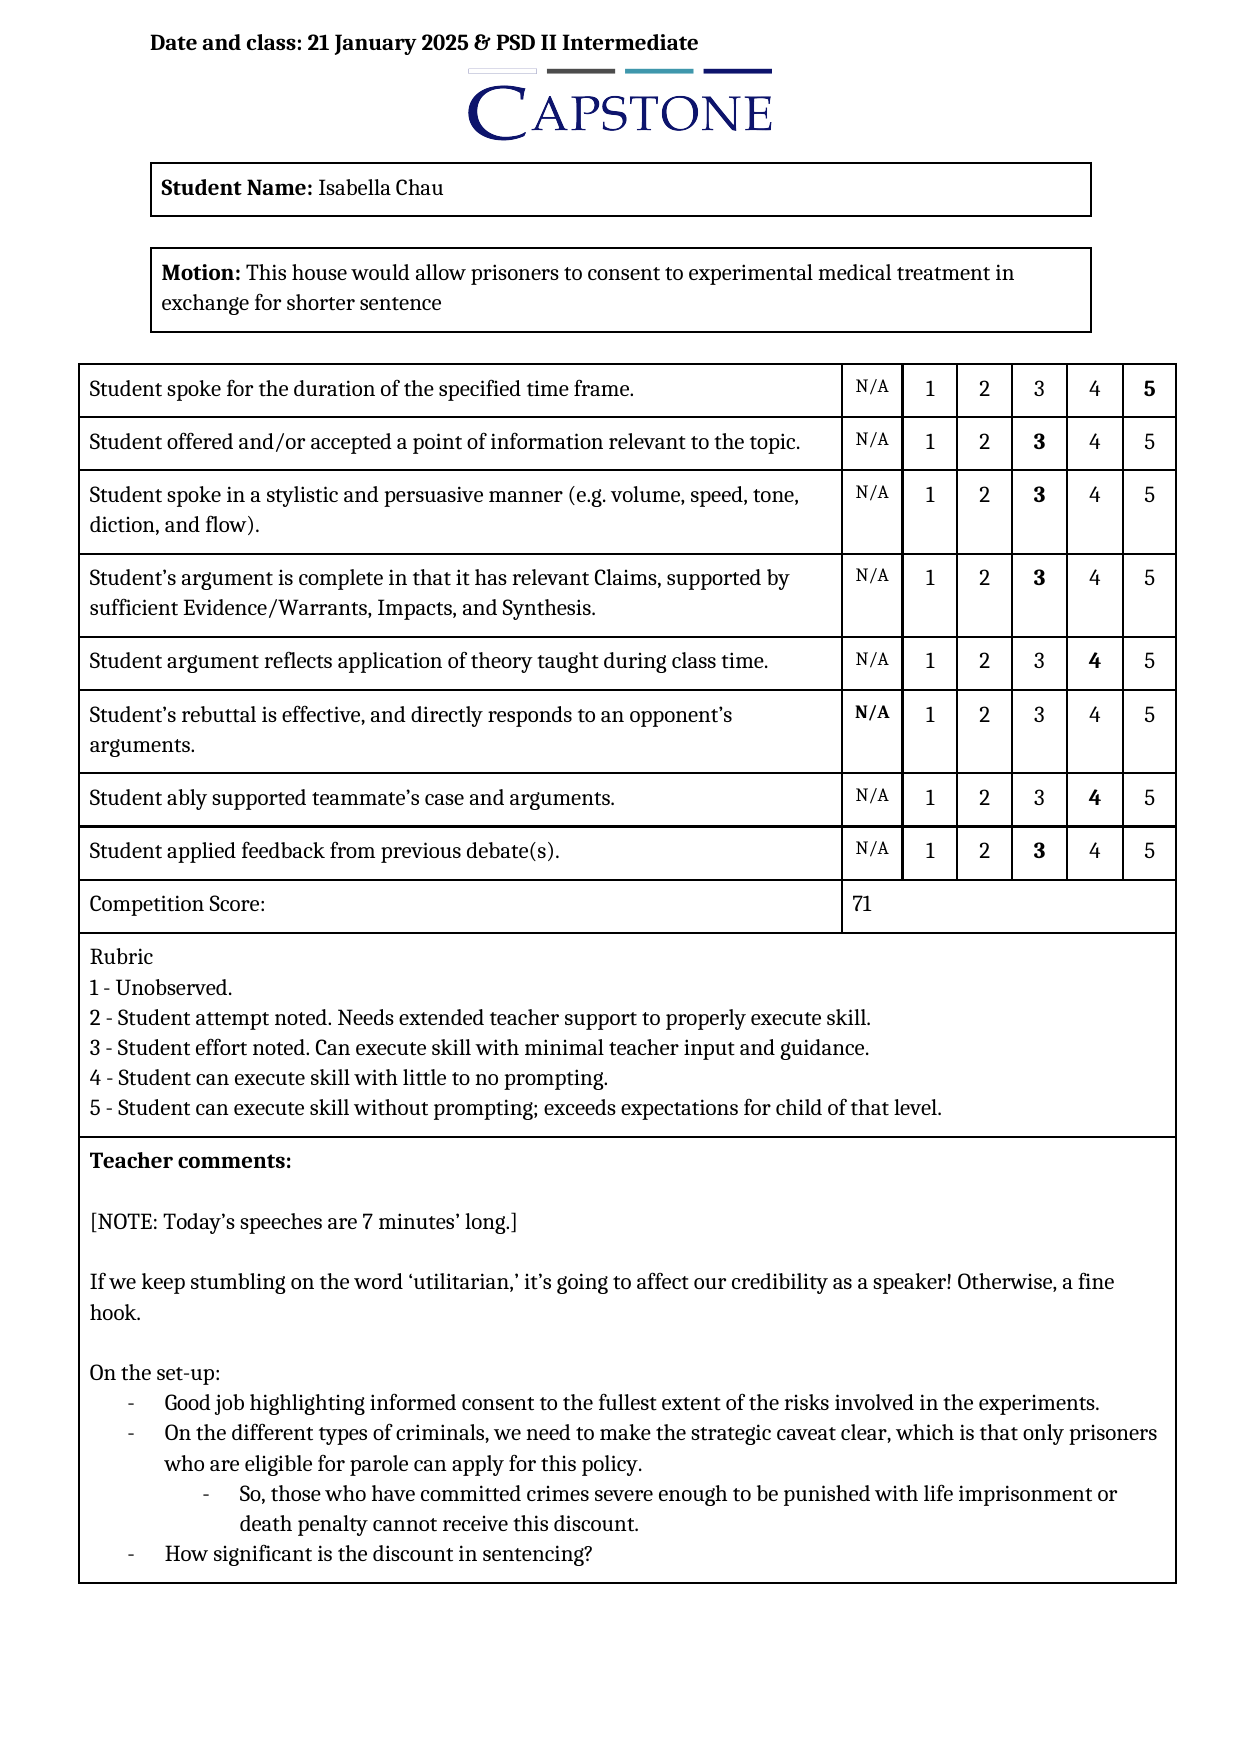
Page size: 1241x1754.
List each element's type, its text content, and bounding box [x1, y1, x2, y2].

table_cell 4 [1068, 638, 1122, 689]
table_cell 4 [1068, 828, 1122, 878]
table_cell 2 [958, 691, 1011, 772]
table_cell N/A [843, 555, 901, 636]
table_header 4 [1068, 365, 1122, 416]
table_cell 3 [1013, 638, 1066, 689]
table_cell 3 [1013, 471, 1066, 552]
table_header 1 [904, 365, 956, 416]
table_header Student spoke for the duration of the specified time frame. [80, 365, 841, 416]
table_cell Student’s argument is complete in that it has relevant Claims, supported by sufficient Evidence/Warrants, Impacts, and Synthesis. [80, 555, 841, 636]
table_cell N/A [843, 471, 901, 552]
table_cell N/A [843, 638, 901, 689]
table_cell 1 [904, 555, 956, 636]
table_cell 1 [904, 774, 956, 825]
table_cell 2 [958, 555, 1011, 636]
picture [460, 60, 781, 147]
table_cell 4 [1068, 555, 1122, 636]
table_cell 2 [958, 774, 1011, 825]
table_cell 5 [1124, 555, 1175, 636]
table_cell 2 [958, 418, 1011, 469]
table_cell 2 [958, 638, 1011, 689]
table_cell N/A [843, 691, 901, 772]
table_cell 3 [1013, 691, 1066, 772]
table_cell 1 [904, 828, 956, 878]
table_cell 3 [1013, 555, 1066, 636]
table_cell N/A [843, 418, 901, 469]
table_cell 1 [904, 418, 956, 469]
table_cell 5 [1124, 691, 1175, 772]
table_cell 4 [1068, 471, 1122, 552]
table_cell Student offered and/or accepted a point of information relevant to the topic. [80, 418, 841, 469]
table_cell 5 [1124, 638, 1175, 689]
table_cell Rubric 1 - Unobserved. 2 - Student attempt noted. Needs extended teacher support to properly execute skill. 3 - Student effort noted. Can execute skill with minimal teacher input and guidance. 4 - Student can execute skill with little to no prompting. 5 - Student can execute skill without prompting; exceeds expectations for child of that level. [80, 934, 1175, 1136]
table_cell N/A [843, 828, 901, 878]
table_header 5 [1124, 365, 1175, 416]
table_cell 1 [904, 638, 956, 689]
table_cell Competition Score: [80, 881, 841, 932]
table_cell 3 [1013, 828, 1066, 878]
table_cell Student ably supported teammate’s case and arguments. [80, 774, 841, 825]
table_cell 3 [1013, 418, 1066, 469]
table_header Motion: This house would allow prisoners to consent to experimental medical treatment in exchange for shorter sentence [152, 249, 1090, 331]
table_header Student Name: Isabella Chau [152, 164, 1090, 215]
table_cell 1 [904, 691, 956, 772]
table_cell 3 [1013, 774, 1066, 825]
table_cell Student argument reflects application of theory taught during class time. [80, 638, 841, 689]
table_cell 5 [1124, 828, 1175, 878]
table_cell 2 [958, 828, 1011, 878]
table_cell 5 [1124, 774, 1175, 825]
table_cell 5 [1124, 418, 1175, 469]
table_cell 4 [1068, 774, 1122, 825]
table_cell Student applied feedback from previous debate(s). [80, 828, 841, 878]
table_cell 71 [843, 881, 1175, 932]
table_cell 4 [1068, 691, 1122, 772]
table_header N/A [843, 365, 901, 416]
table_cell Student’s rebuttal is effective, and directly responds to an opponent’s arguments. [80, 691, 841, 772]
table_header 2 [958, 365, 1011, 416]
table_cell 4 [1068, 418, 1122, 469]
table_cell 2 [958, 471, 1011, 552]
table_cell N/A [843, 774, 901, 825]
table_header 3 [1013, 365, 1066, 416]
table_cell Student spoke in a stylistic and persuasive manner (e.g. volume, speed, tone, diction, and flow). [80, 471, 841, 552]
table_cell 5 [1124, 471, 1175, 552]
table_cell 1 [904, 471, 956, 552]
